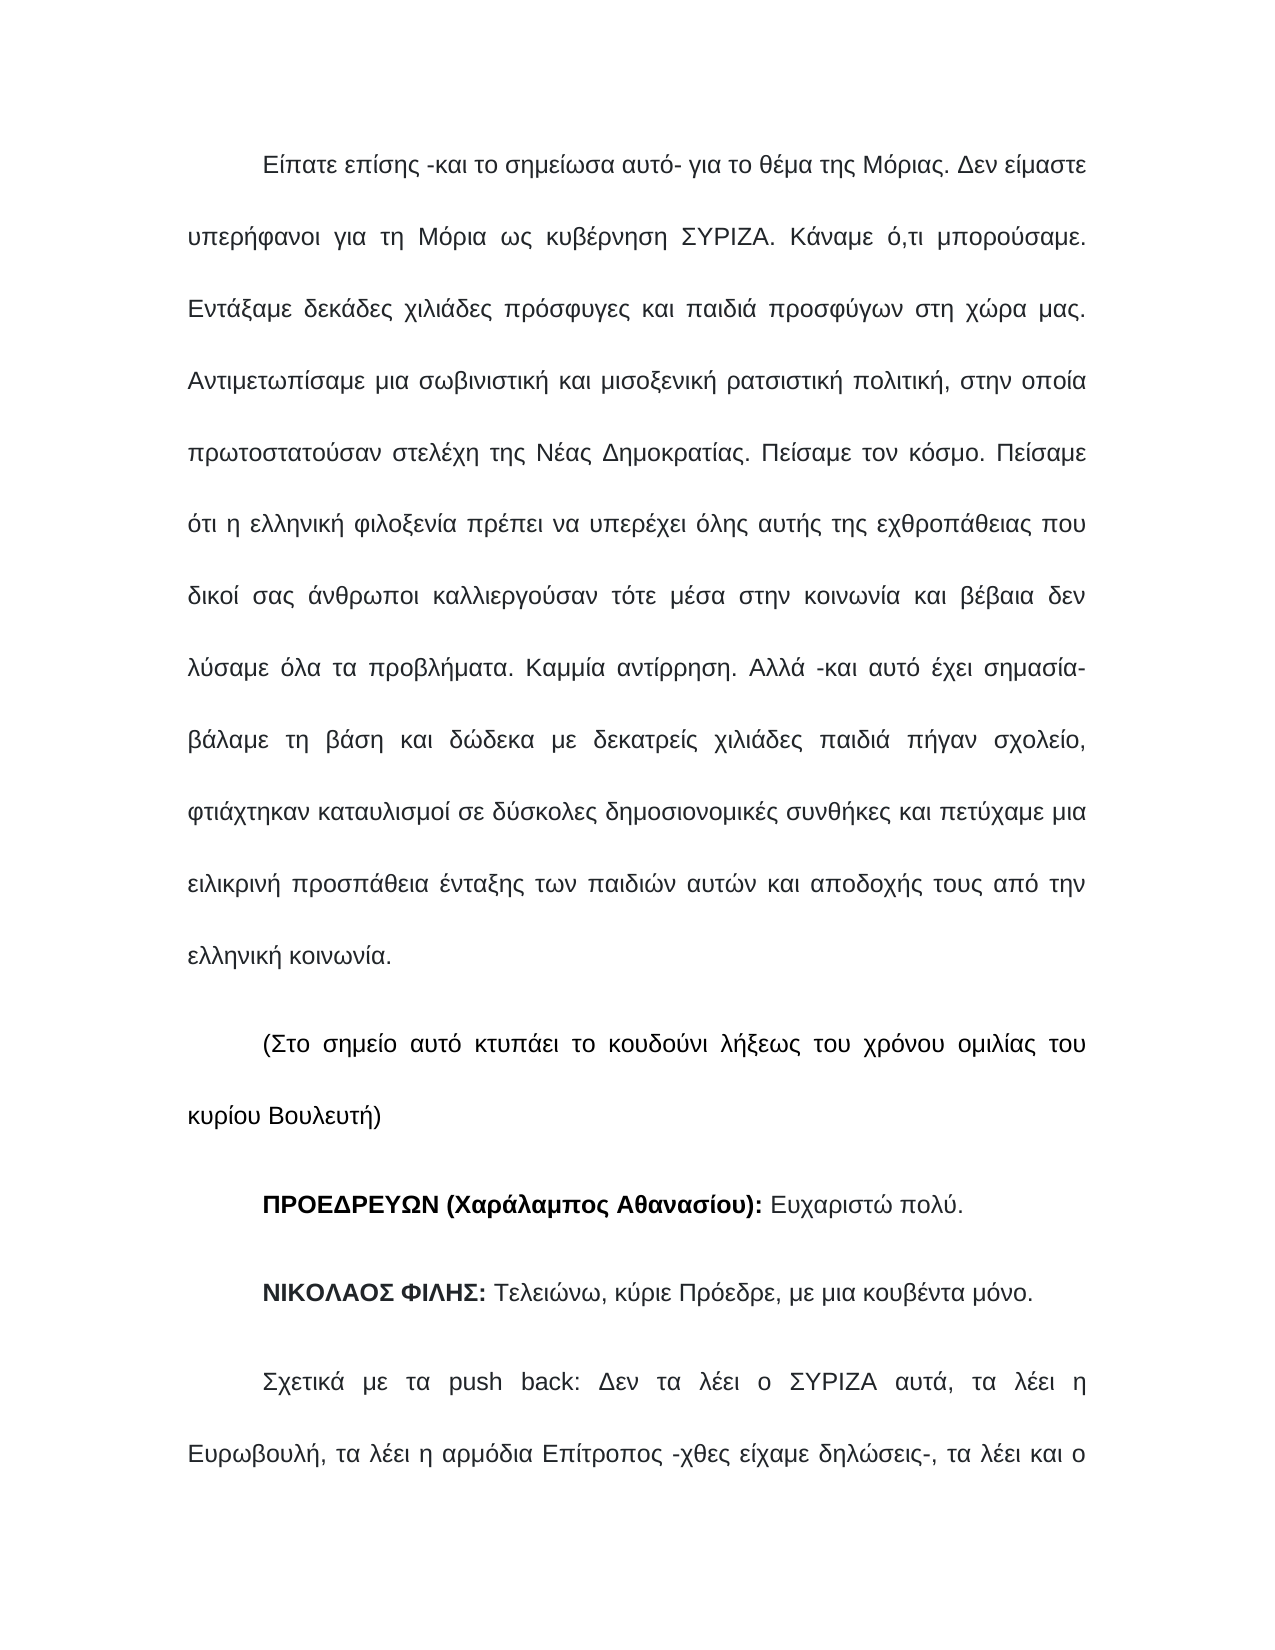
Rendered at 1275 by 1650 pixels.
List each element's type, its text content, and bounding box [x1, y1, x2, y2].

text Είπατε επίσης -και το σημείωσα αυτό- για το θέμα της Μόριας. Δεν είμαστε υπερήφανοι για τη Μόρια ως κυβέρνηση ΣΥΡΙΖΑ. Κάναμε ό,τι μπορούσαμε. Εντάξαμε δεκάδες χιλιάδες πρόσφυγες και παιδιά προσφύγων στη χώρα μας. Αντιμετωπίσαμε μια σωβινιστική και μισοξενική ρατσιστική πολιτική, στην οποία πρωτοστατούσαν στελέχη της Νέας Δημοκρατίας. Πείσαμε τον κόσμο. Πείσαμε ότι η ελληνική φιλοξενία πρέπει να υπερέχει όλης αυτής της εχθροπάθειας που δικοί σας άνθρωποι καλλιεργούσαν τότε μέσα στην κοινωνία και βέβαια δεν λύσαμε όλα τα προβλήματα. Καμμία αντίρρηση. Αλλά -και αυτό έχει σημασία- βάλαμε τη βάση και δώδεκα με δεκατρείς χιλιάδες παιδιά πήγαν σχολείο, φτιάχτηκαν καταυλισμοί σε δύσκολες δημοσιονομικές συνθήκες και πετύχαμε μια ειλικρινή προσπάθεια ένταξης των παιδιών αυτών και αποδοχής τους από την ελληνική κοινωνία. [187, 150, 1087, 969]
text ΠΡΟΕΔΡΕΥΩΝ (Χαράλαμπος Αθανασίου): Ευχαριστώ πολύ. [187, 1189, 1087, 1218]
text (Στο σημείο αυτό κτυπάει το κουδούνι λήξεως του χρόνου ομιλίας του κυρίου Βουλευτή) [187, 1029, 1087, 1130]
text ΝΙΚΟΛΑΟΣ ΦΙΛΗΣ: Τελειώνω, κύριε Πρόεδρε, με μια κουβέντα μόνο. [187, 1278, 1087, 1307]
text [187, 1367, 1087, 1467]
